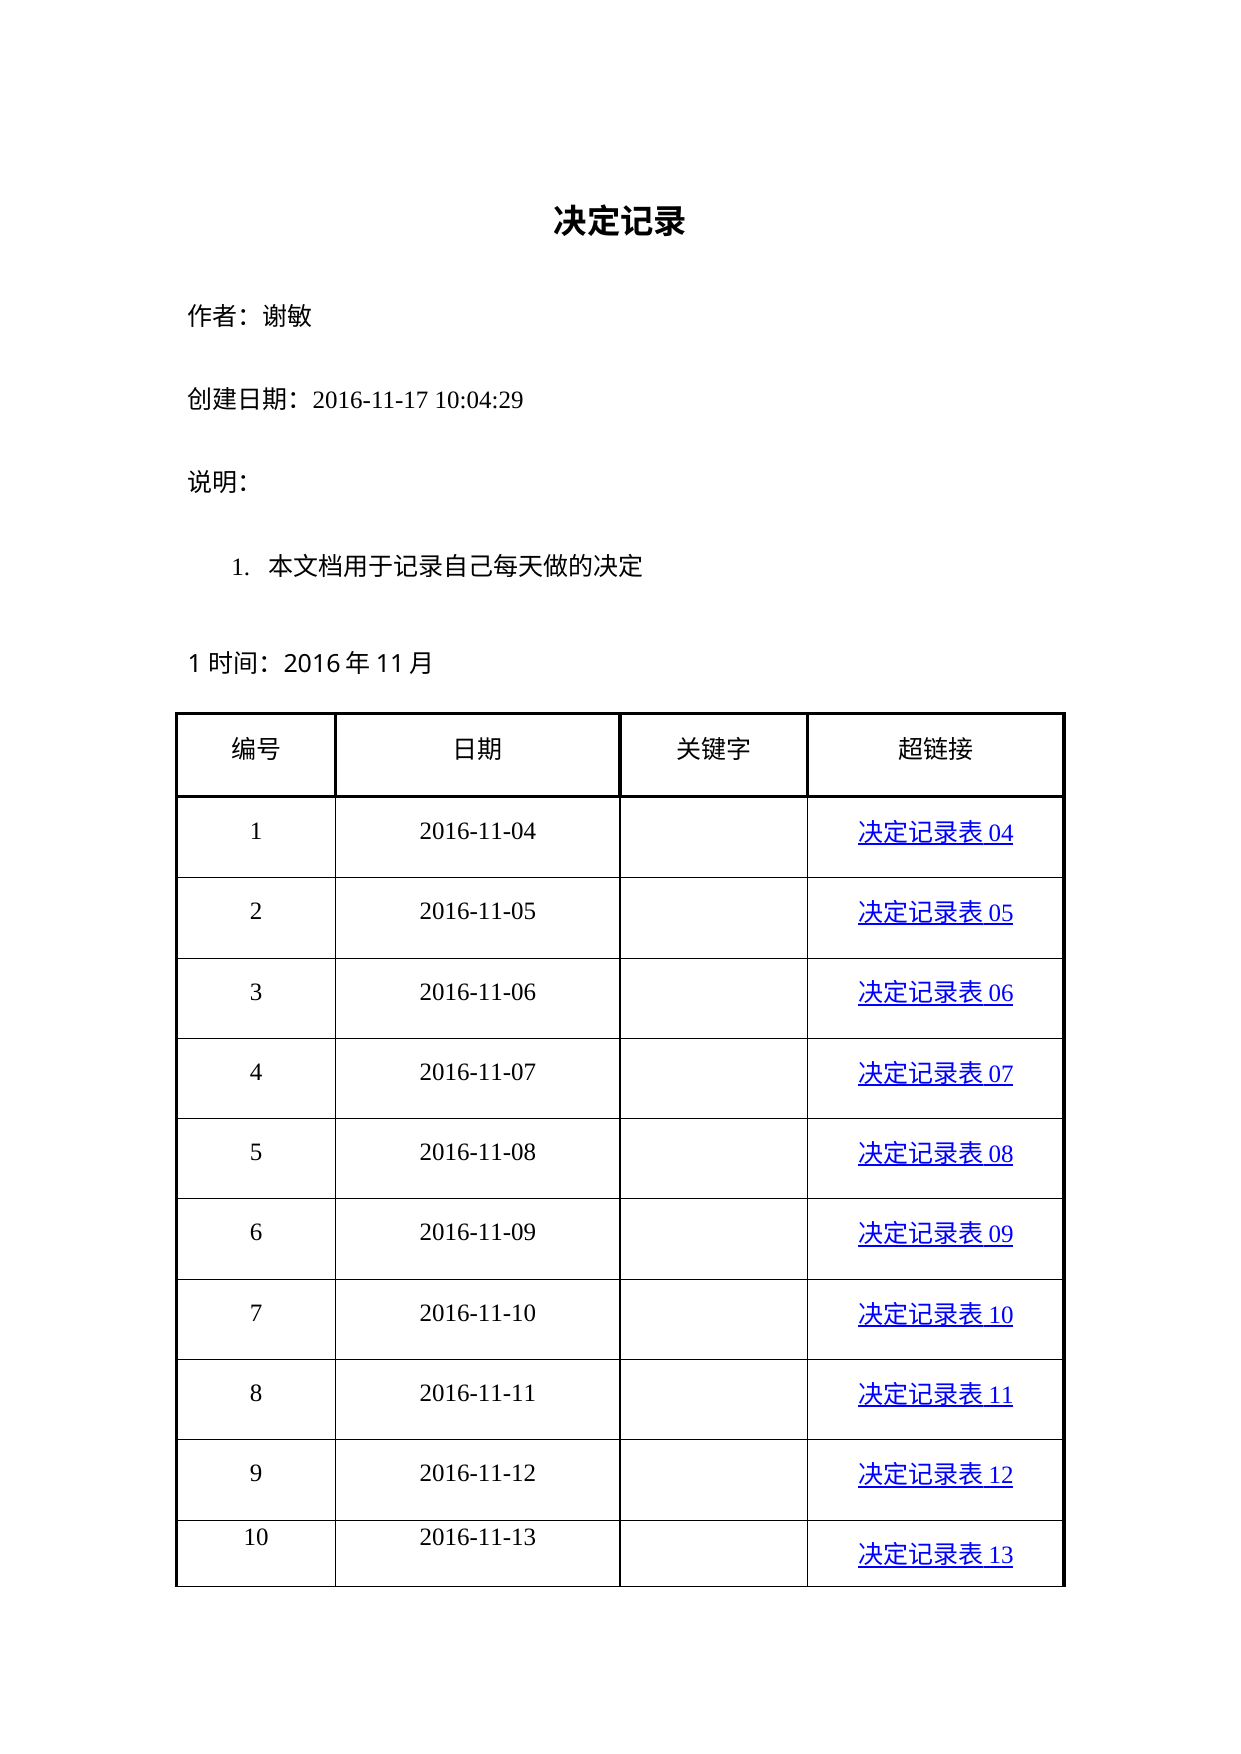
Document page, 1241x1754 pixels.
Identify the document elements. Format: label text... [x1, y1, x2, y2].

table_cell 决定记录表08 [808, 1119, 1062, 1198]
table_cell 8 [178, 1360, 335, 1439]
list 本文档用于记录自己每天做的决定 [231, 532, 1053, 597]
text 时间：2016年11月 [187, 629, 1053, 694]
table_cell 2016-11-13 [336, 1521, 619, 1586]
table_cell 决定记录表10 [808, 1280, 1062, 1359]
table_cell [621, 1360, 807, 1439]
text 说明： [187, 448, 1053, 513]
table_cell 决定记录表09 [808, 1199, 1062, 1279]
table_cell [621, 1119, 807, 1198]
text 作者：谢敏 [187, 282, 1053, 347]
table_cell [621, 1199, 807, 1279]
table_cell 决定记录表06 [808, 959, 1062, 1038]
table_cell [621, 798, 807, 877]
text 创建日期：2016-11-17 10:04:29 [187, 365, 1053, 430]
table_cell 2016-11-07 [336, 1039, 619, 1118]
table_cell 1 [178, 798, 335, 877]
table_cell [621, 1280, 807, 1359]
table_header 日期 [337, 715, 618, 795]
table_cell [621, 878, 807, 957]
table_cell [621, 959, 807, 1038]
table_cell 6 [178, 1199, 335, 1279]
table_cell 2016-11-08 [336, 1119, 619, 1198]
table_cell 2016-11-05 [336, 878, 619, 957]
table_cell 2016-11-11 [336, 1360, 619, 1439]
table_cell 2 [178, 878, 335, 957]
table_cell [621, 1039, 807, 1118]
table_cell 决定记录表13 [808, 1521, 1062, 1586]
table_header 关键字 [622, 715, 806, 795]
table_cell 2016-11-12 [336, 1440, 619, 1519]
table_cell 2016-11-06 [336, 959, 619, 1038]
table_cell 决定记录表05 [808, 878, 1062, 957]
table_cell [621, 1440, 807, 1519]
table_cell 4 [178, 1039, 335, 1118]
table_cell 决定记录表04 [808, 798, 1062, 877]
table_cell 2016-11-04 [336, 798, 619, 877]
table_header 超链接 [809, 715, 1062, 795]
table_cell 决定记录表11 [808, 1360, 1062, 1439]
table_cell 10 [178, 1521, 335, 1586]
table_cell 7 [178, 1280, 335, 1359]
table_cell 决定记录表12 [808, 1440, 1062, 1519]
table_cell 5 [178, 1119, 335, 1198]
title 决定记录 [187, 187, 1053, 252]
table_cell [621, 1521, 807, 1586]
table_cell 9 [178, 1440, 335, 1519]
table_cell 3 [178, 959, 335, 1038]
table_cell 决定记录表07 [808, 1039, 1062, 1118]
table_cell 2016-11-10 [336, 1280, 619, 1359]
table_header 编号 [178, 715, 334, 795]
table_cell 2016-11-09 [336, 1199, 619, 1279]
